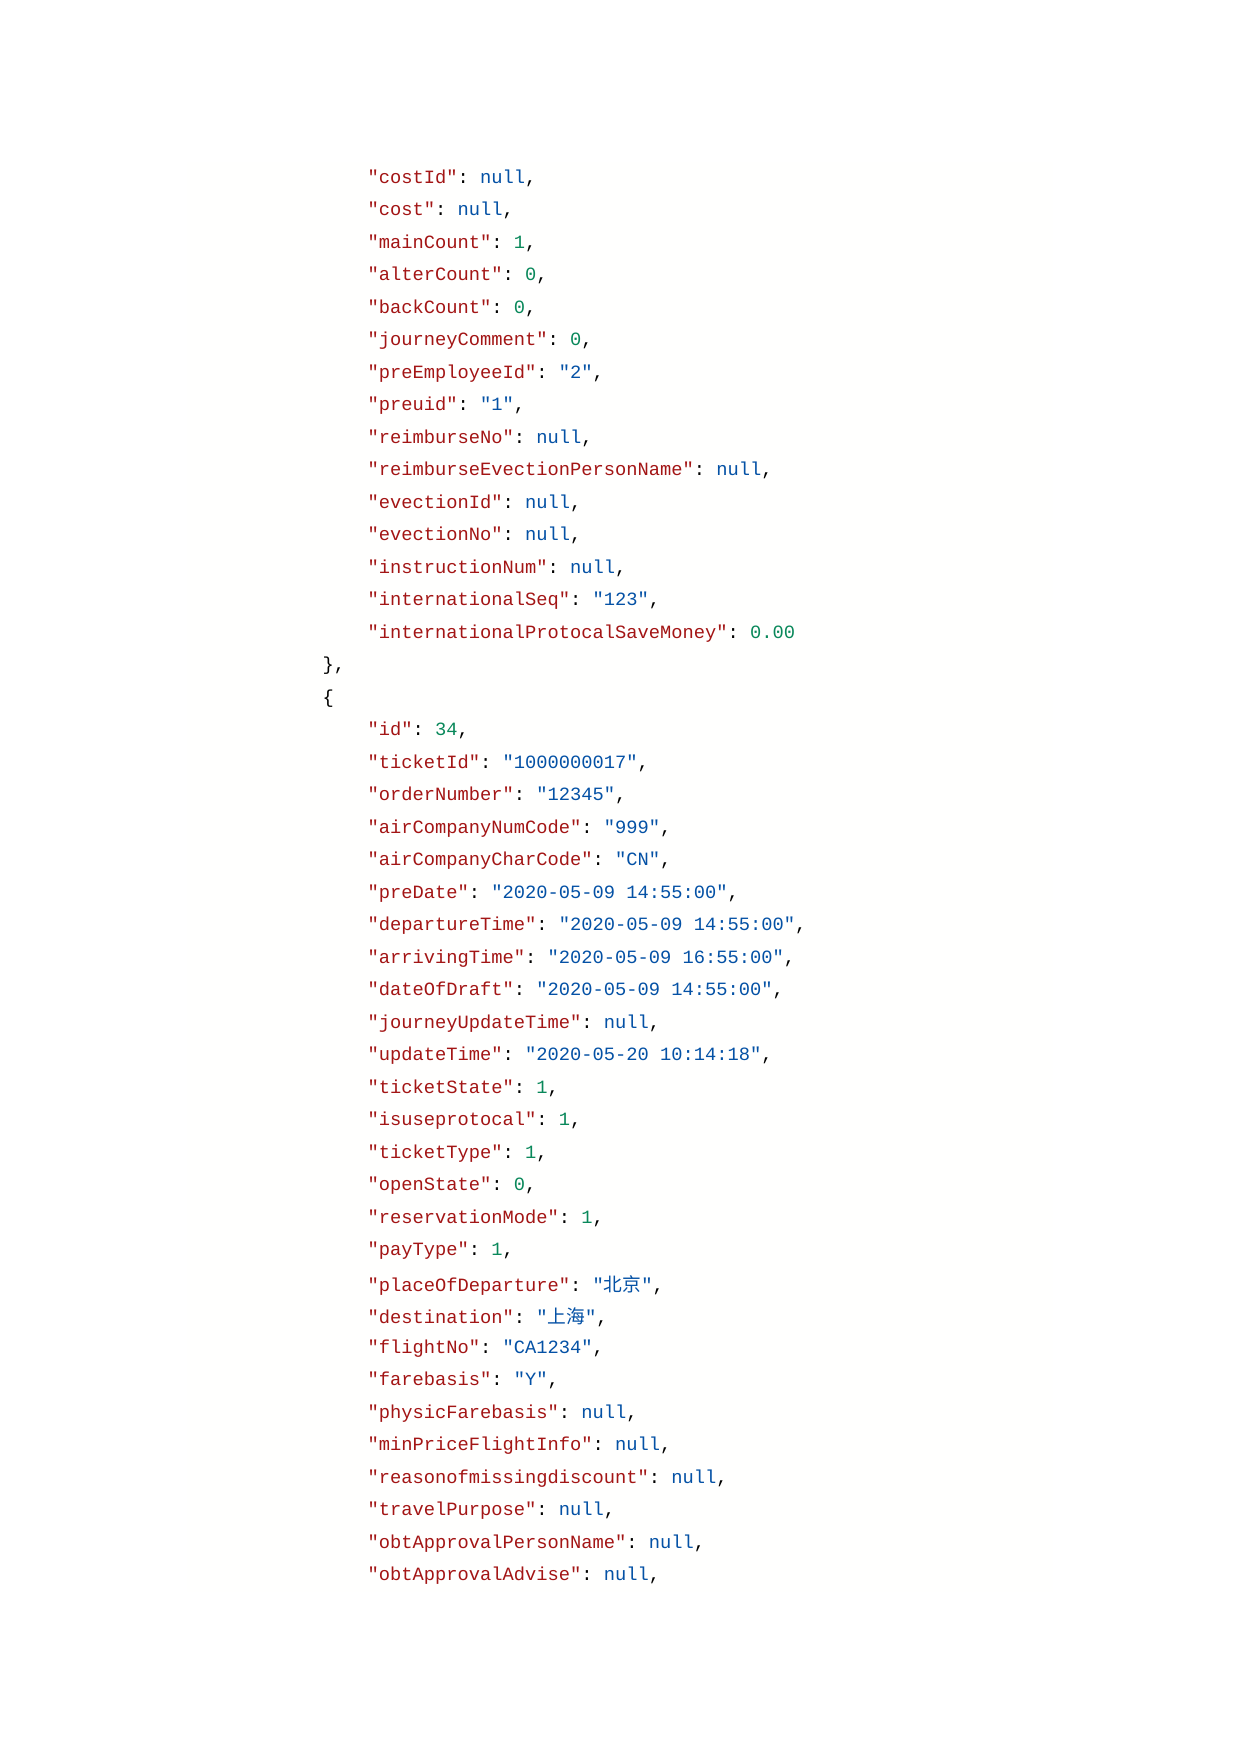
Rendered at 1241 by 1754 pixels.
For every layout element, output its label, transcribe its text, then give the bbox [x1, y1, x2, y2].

text "updateTime": "2020-05-20 10:14:18", [187, 1039, 1053, 1072]
text "id": 34, [187, 714, 1053, 747]
text "ticketId": "1000000017", [187, 747, 1053, 779]
text "physicFarebasis": null, [187, 1397, 1053, 1429]
text { [187, 682, 1053, 714]
text "evectionId": null, [187, 487, 1053, 519]
text "airCompanyCharCode": "CN", [187, 844, 1053, 877]
text "instructionNum": null, [187, 552, 1053, 584]
text "farebasis": "Y", [187, 1364, 1053, 1397]
text "placeOfDeparture": "北京", [187, 1267, 1053, 1299]
text "reimburseNo": null, [187, 422, 1053, 454]
text "reservationMode": 1, [187, 1202, 1053, 1234]
text "travelPurpose": null, [187, 1494, 1053, 1527]
text "minPriceFlightInfo": null, [187, 1429, 1053, 1462]
text "openState": 0, [187, 1169, 1053, 1202]
text "reimburseEvectionPersonName": null, [187, 454, 1053, 487]
text "journeyComment": 0, [187, 324, 1053, 357]
text "departureTime": "2020-05-09 14:55:00", [187, 909, 1053, 942]
text "orderNumber": "12345", [187, 779, 1053, 812]
text "dateOfDraft": "2020-05-09 14:55:00", [187, 974, 1053, 1007]
text "internationalProtocalSaveMoney": 0.00 [187, 617, 1053, 649]
text "flightNo": "CA1234", [187, 1332, 1053, 1364]
text "cost": null, [187, 194, 1053, 227]
text "preuid": "1", [187, 389, 1053, 422]
text "reasonofmissingdiscount": null, [187, 1462, 1053, 1494]
text "ticketType": 1, [187, 1137, 1053, 1169]
text "obtApprovalPersonName": null, [187, 1527, 1053, 1559]
text "internationalSeq": "123", [187, 584, 1053, 617]
text "preEmployeeId": "2", [187, 357, 1053, 389]
text "mainCount": 1, [187, 227, 1053, 259]
text "arrivingTime": "2020-05-09 16:55:00", [187, 942, 1053, 974]
text "costId": null, [187, 162, 1053, 194]
text }, [187, 649, 1053, 682]
text "preDate": "2020-05-09 14:55:00", [187, 877, 1053, 909]
text "alterCount": 0, [187, 259, 1053, 292]
text "journeyUpdateTime": null, [187, 1007, 1053, 1039]
text "isuseprotocal": 1, [187, 1104, 1053, 1137]
text "payType": 1, [187, 1234, 1053, 1267]
text "evectionNo": null, [187, 519, 1053, 552]
text "destination": "上海", [187, 1299, 1053, 1332]
text "airCompanyNumCode": "999", [187, 812, 1053, 844]
text "backCount": 0, [187, 292, 1053, 324]
text "ticketState": 1, [187, 1072, 1053, 1104]
text "obtApprovalAdvise": null, [187, 1559, 1053, 1592]
